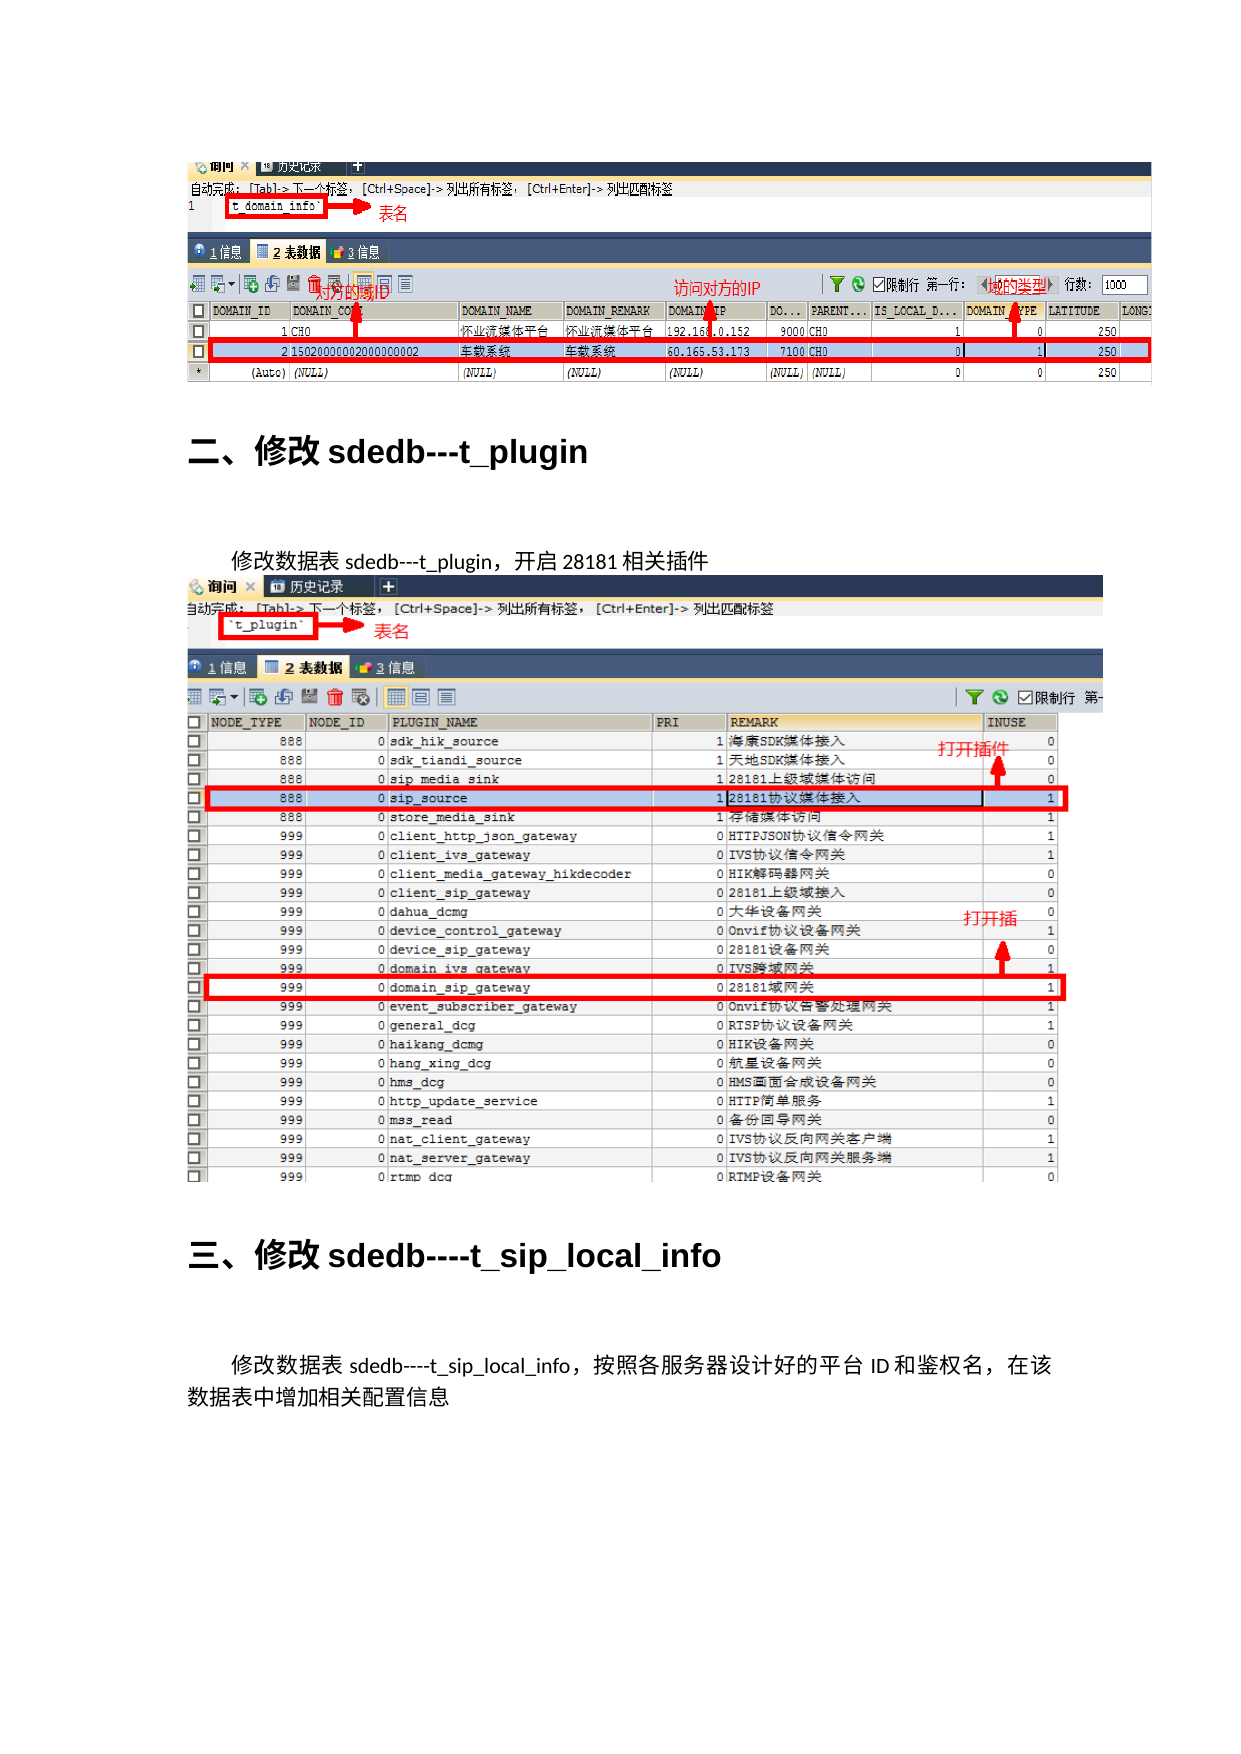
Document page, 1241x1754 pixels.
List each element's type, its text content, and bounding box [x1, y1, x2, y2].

picture [187, 162, 1152, 385]
list 修改数据表sdedb----t_sip_local_info，按照各服务器设计好的平台ID和鉴权名，在该数据表中增加相关配置信息 [187, 1347, 1053, 1412]
list 修改数据表sdedb---t_plugin，开启28181相关插件 [187, 543, 1053, 575]
picture [187, 575, 1103, 1182]
subtitle 修改sdedb---t_plugin [187, 417, 1053, 482]
subtitle 修改sdedb----t_sip_local_info [187, 1220, 1053, 1285]
